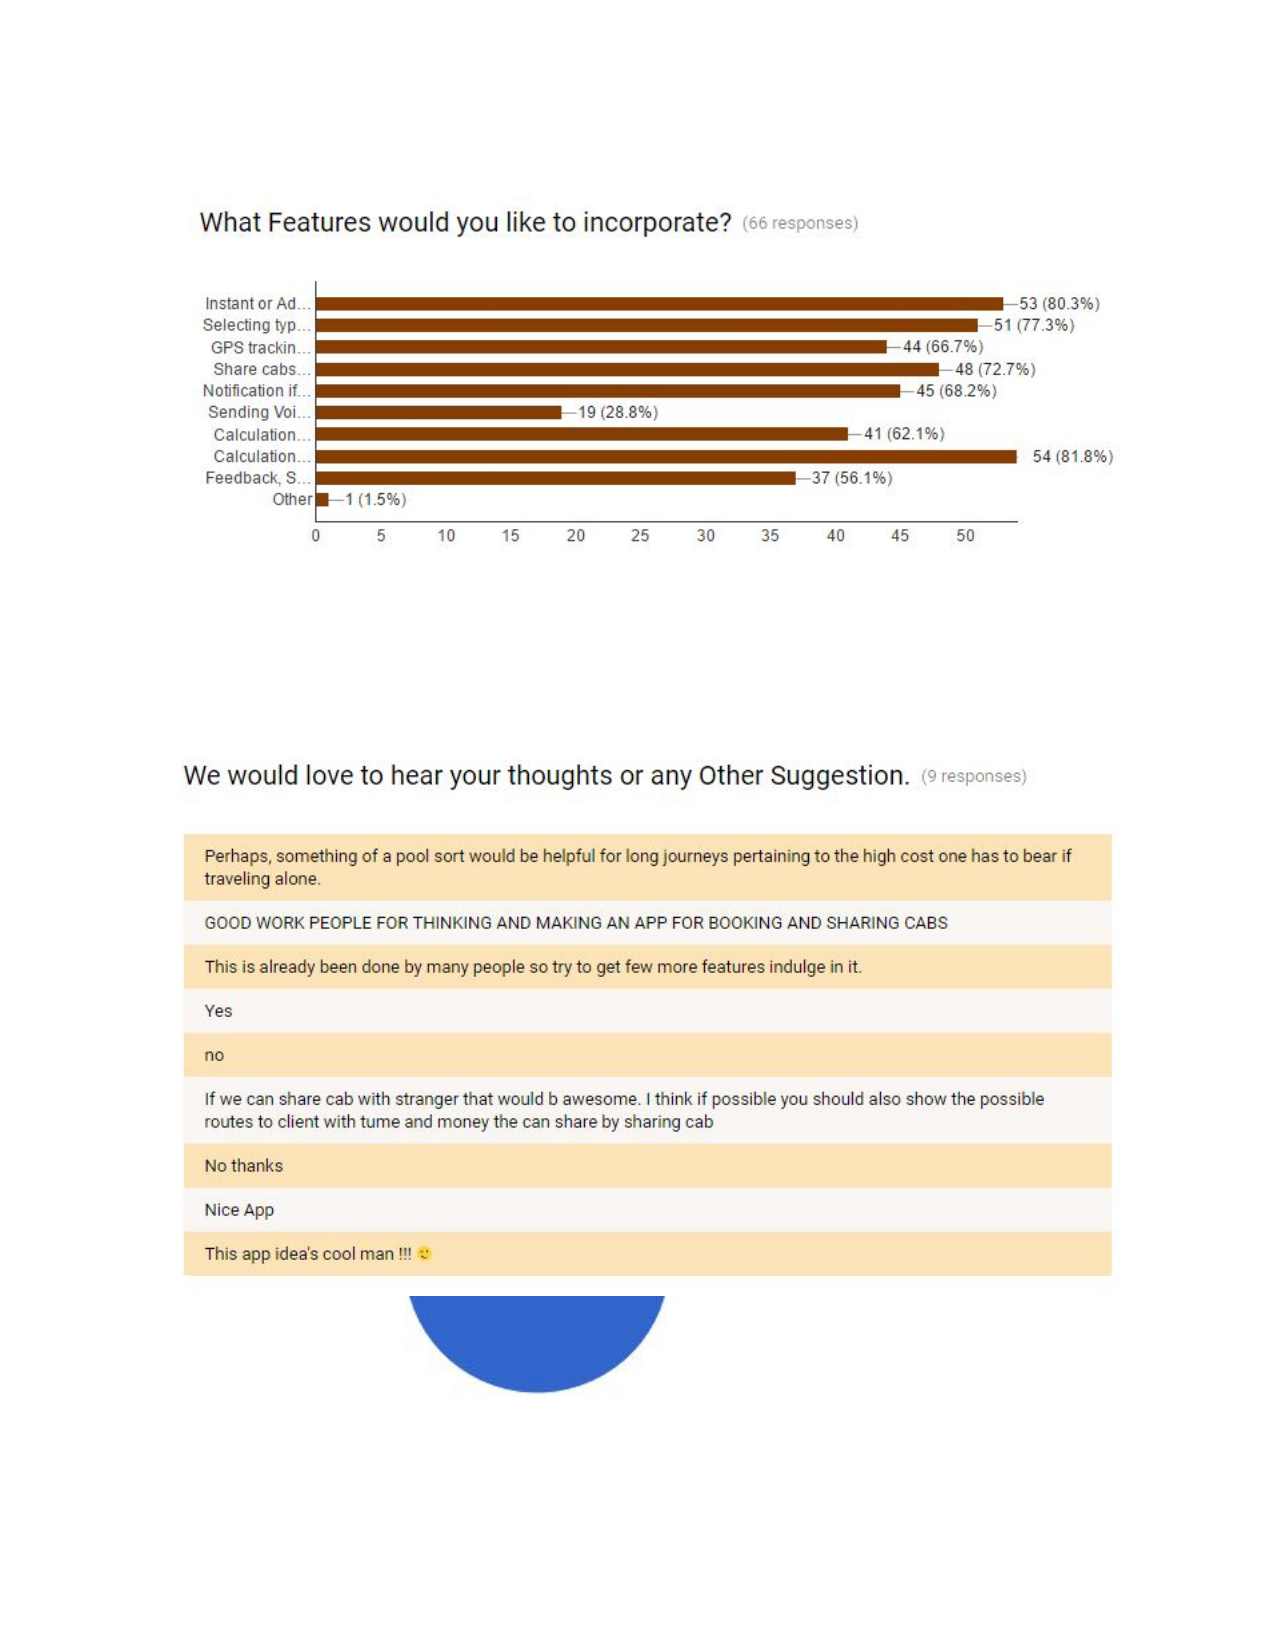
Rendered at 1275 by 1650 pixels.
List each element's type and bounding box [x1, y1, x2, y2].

picture [161, 738, 1144, 1474]
picture [168, 174, 1144, 591]
